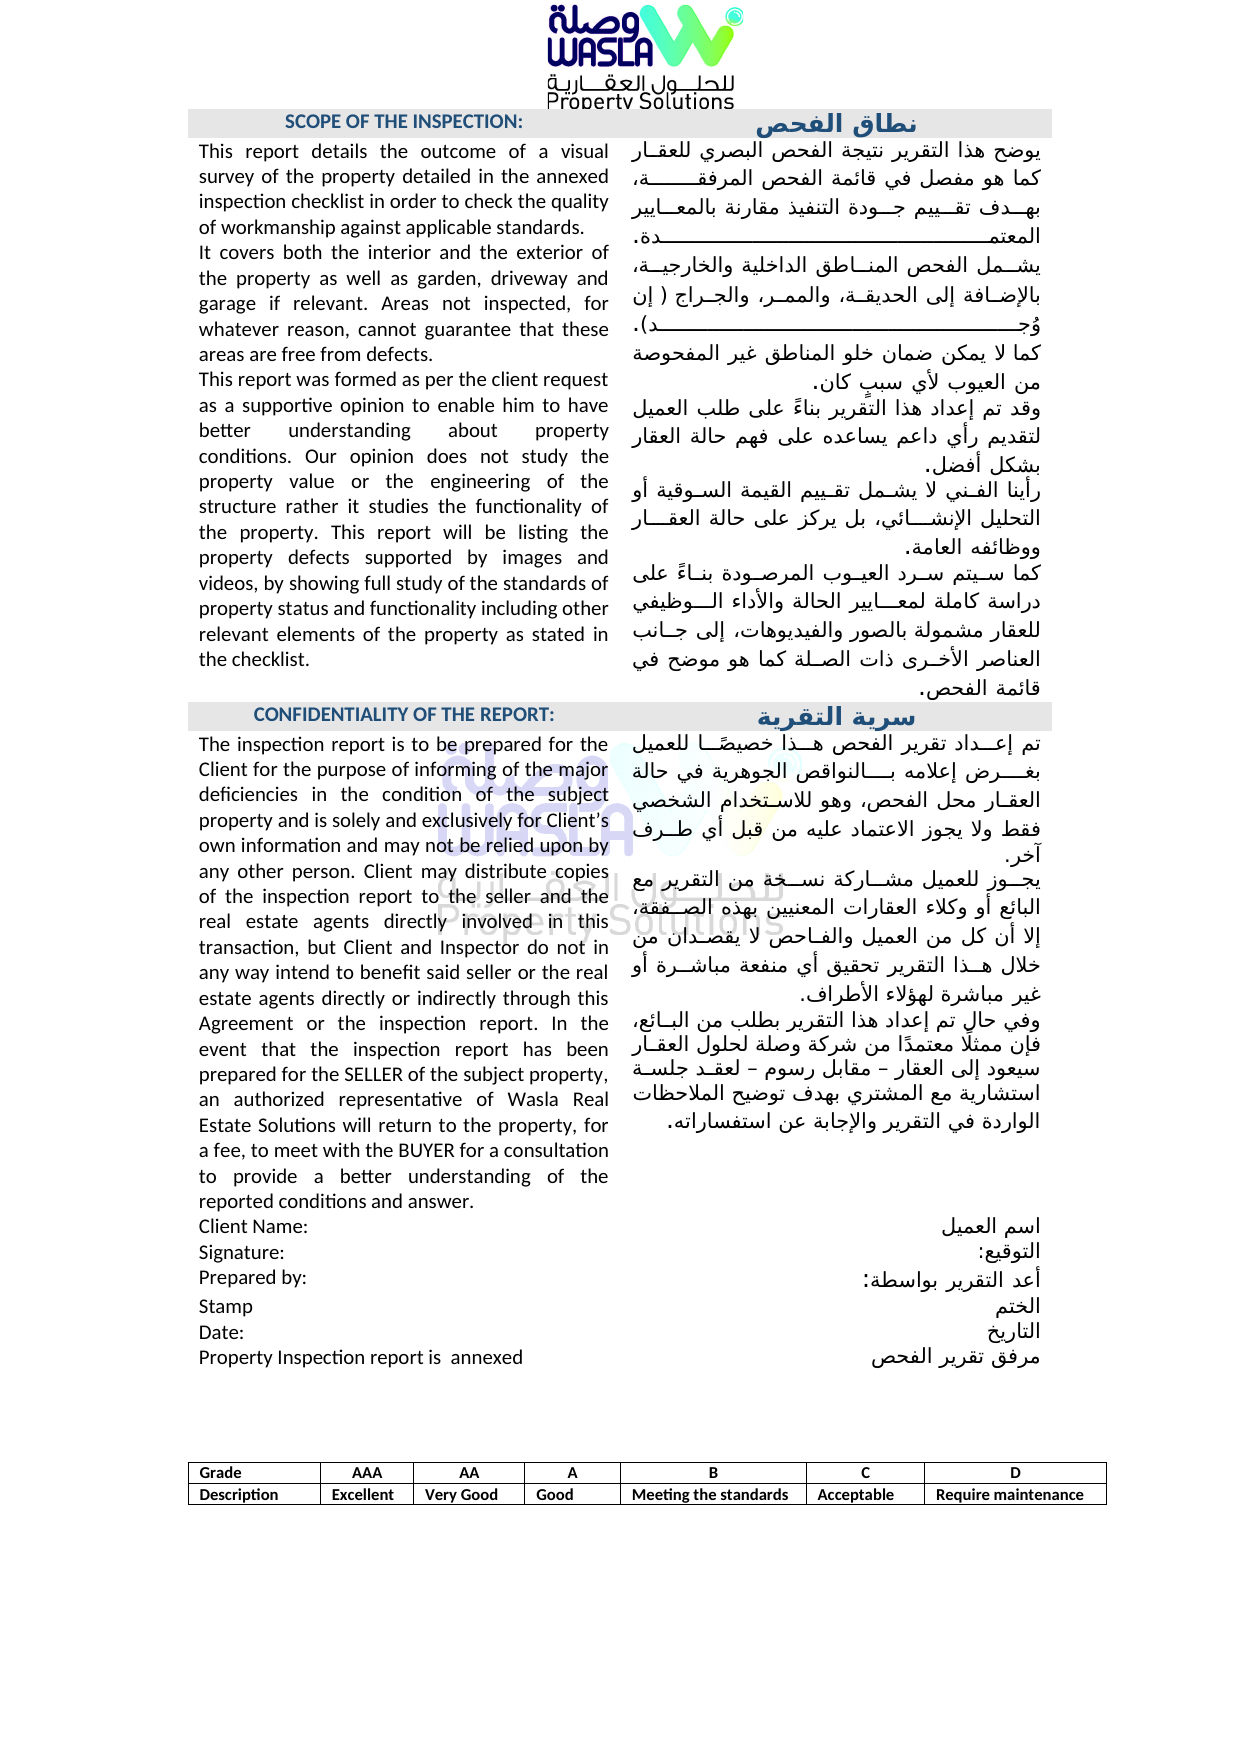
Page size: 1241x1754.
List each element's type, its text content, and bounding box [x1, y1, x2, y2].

table_cell اسم العميل [621, 1214, 1052, 1239]
table_cell This report details the outcome of a visual survey of the property detailed in the annexed inspection checklist in order to check the quality of workmanship against applicable standards. It covers both the interior and the exterior of the property as well as garden, driveway and garage if relevant. Areas not inspected, for whatever reason, cannot guarantee that these areas are free from defects. This report was formed as per the client request as a supportive opinion to enable him to have better understanding about property conditions. Our opinion does not study the property value or the engineering of the structure rather it studies the functionality of the property. This report will be listing the property defects supported by images and videos, by showing full study of the standards of property status and functionality including other relevant elements of the property as stated in the checklist. [188, 138, 621, 702]
table_header Grade [189, 1463, 320, 1483]
table_header C [807, 1463, 924, 1483]
table_header A [525, 1463, 620, 1483]
table_cell Description [189, 1484, 320, 1504]
table_header B [621, 1463, 806, 1483]
table_cell Acceptable [807, 1484, 924, 1504]
table_cell The inspection report is to be prepared for the Client for the purpose of informing of the major deficiencies in the condition of the subject property and is solely and exclusively for Client’s own information and may not be relied upon by any other person. Client may distribute copies of the inspection report to the seller and the real estate agents directly involved in this transaction, but Client and Inspector do not in any way intend to benefit said seller or the real estate agents directly or indirectly through this Agreement or the inspection report. In the event that the inspection report has been prepared for the SELLER of the subject property, an authorized representative of Wasla Real Estate Solutions will return to the property, for a fee, to meet with the BUYER for a consultation to provide a better understanding of the reported conditions and answer. [188, 731, 621, 1214]
table_cell Client Name: [188, 1214, 621, 1239]
table_cell Prepared by: [188, 1265, 621, 1294]
table_cell Stamp [188, 1294, 621, 1319]
table_cell Meeting the standards [621, 1484, 806, 1504]
table_cell سرية التقرية [621, 702, 1052, 731]
table_cell Very Good [414, 1484, 524, 1504]
table_cell أعد التقرير بواسطة: [621, 1265, 1052, 1294]
table_cell Require maintenance [925, 1484, 1106, 1504]
table_cell يوضح هذا التقرير نتيجة الفحص البصري للعقار كما هو مفصل في قائمة الفحص المرفقة، بهدف تقييم جودة التنفيذ مقارنة بالمعايير المعتمدة. يشمل الفحص المناطق الداخلية والخارجية، بالإضافة إلى الحديقة، والممر، والجراج ( إن وُجد). كما لا يمكن ضمان خلو المناطق غير المفحوصة من العيوب لأي سببٍ كان. وقد تم إعداد هذا التقرير بناءً على طلب العميل لتقديم رأي داعم يساعده على فهم حالة العقار بشكل أفضل. رأينا الفني لا يشمل تقييم القيمة السوقية أو التحليل الإنشائي، بل يركز على حالة العقار ووظائفه العامة. كما سيتم سرد العيوب المرصودة بناءً على دراسة كاملة لمعايير الحالة والأداء الوظيفي للعقار مشمولة بالصور والفيديوهات، إلى جانب العناصر الأخرى ذات الصلة كما هو موضح في قائمة الفحص. [621, 138, 1052, 702]
table_header AAA [321, 1463, 413, 1483]
table_cell Excellent [321, 1484, 413, 1504]
table_cell تم إعداد تقرير الفحص هذا خصيصًا للعميل بغرض إعلامه بالنواقص الجوهرية في حالة العقار محل الفحص، وهو للاستخدام الشخصي فقط ولا يجوز الاعتماد عليه من قبل أي طرف آخر. يجوز للعميل مشاركة نسخة من التقرير مع البائع أو وكلاء العقارات المعنيين بهذه الصفقة، إلا أن كل من العميل والفاحص لا يقصدان من خلال هذا التقرير تحقيق أي منفعة مباشرة أو غير مباشرة لهؤلاء الأطراف. وفي حال تم إعداد هذا التقرير بطلب من البائع، فإن ممثلًا معتمدًا من شركة وصلة لحلول العقار سيعود إلى العقار – مقابل رسوم – لعقد جلسة استشارية مع المشتري بهدف توضيح الملاحظات الواردة في التقرير والإجابة عن استفساراته. [621, 731, 1052, 1214]
picture [547, 4, 744, 109]
table_cell CONFIDENTIALITY OF THE REPORT: [188, 702, 621, 731]
table_cell التاريخ [621, 1319, 1052, 1344]
table_cell نطاق الفحص [621, 109, 1052, 138]
table_cell SCOPE OF THE INSPECTION: [188, 109, 621, 138]
table_cell مرفق تقرير الفحص [621, 1345, 1052, 1370]
table_cell Property Inspection report is annexed [188, 1345, 621, 1370]
table_header AA [414, 1463, 524, 1483]
table_cell Good [525, 1484, 620, 1504]
table_cell الختم [621, 1294, 1052, 1319]
table_header D [925, 1463, 1106, 1483]
table_cell Date: [188, 1319, 621, 1344]
table_cell Signature: [188, 1239, 621, 1264]
table_cell التوقيع: [621, 1239, 1052, 1264]
